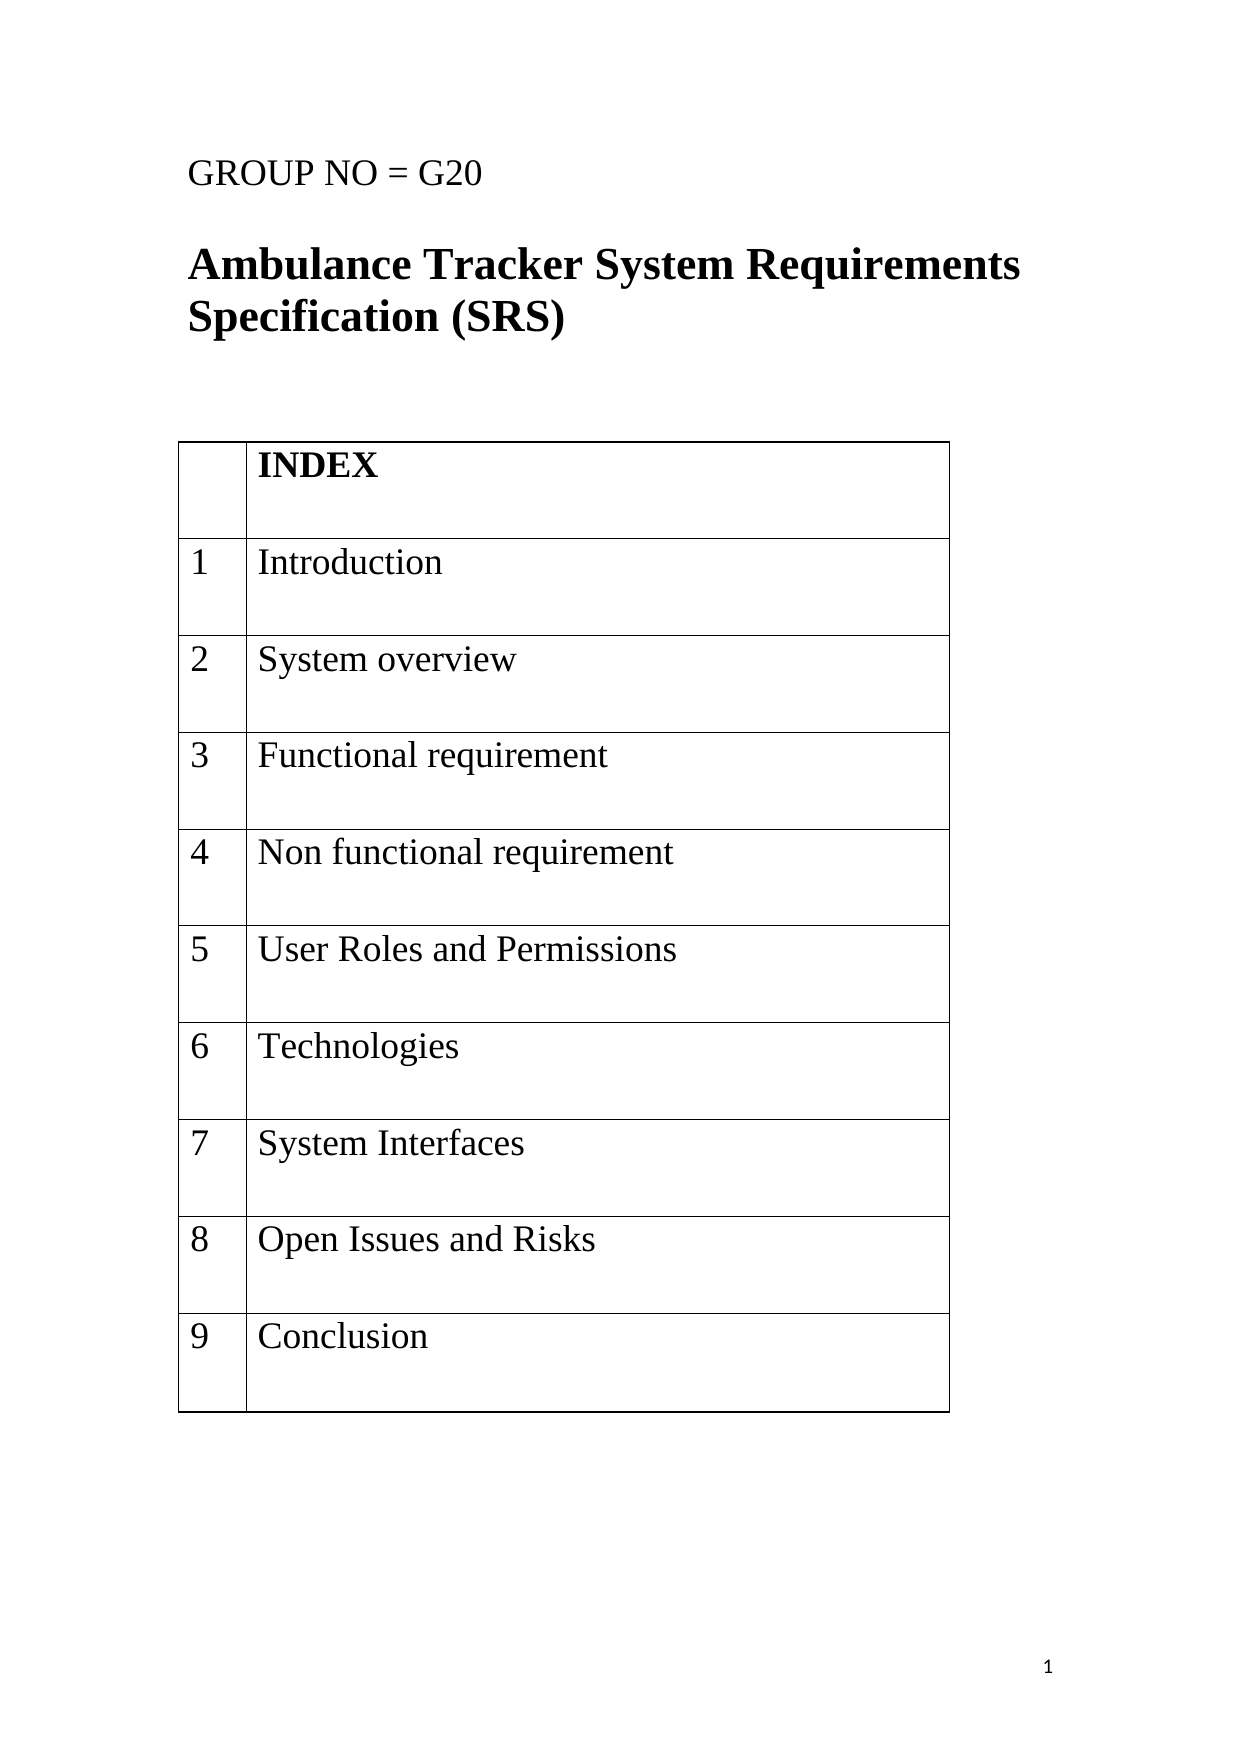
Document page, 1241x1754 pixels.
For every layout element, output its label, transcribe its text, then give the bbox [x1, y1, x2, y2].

table_cell Open Issues and Risks [247, 1217, 949, 1312]
table_cell Functional requirement [247, 733, 949, 828]
table_cell Non functional requirement [247, 830, 949, 925]
text Ambulance Tracker System Requirements Specification (SRS) [187, 236, 1053, 342]
table_cell System overview [247, 636, 949, 732]
table_cell User Roles and Permissions [247, 926, 949, 1022]
table_cell 6 [179, 1023, 246, 1119]
table_cell 2 [179, 636, 246, 732]
table_cell Conclusion [247, 1314, 949, 1411]
table_header [179, 443, 246, 538]
text GROUP NO = G20 [187, 150, 1053, 193]
table_cell 7 [179, 1120, 246, 1216]
table_cell 5 [179, 926, 246, 1022]
table_cell 3 [179, 733, 246, 828]
table_cell 4 [179, 830, 246, 925]
table_header INDEX [247, 443, 949, 538]
table_cell 1 [179, 539, 246, 635]
table_cell 8 [179, 1217, 246, 1312]
table_cell Introduction [247, 539, 949, 635]
table_cell System Interfaces [247, 1120, 949, 1216]
table_cell 9 [179, 1314, 246, 1411]
table_cell Technologies [247, 1023, 949, 1119]
